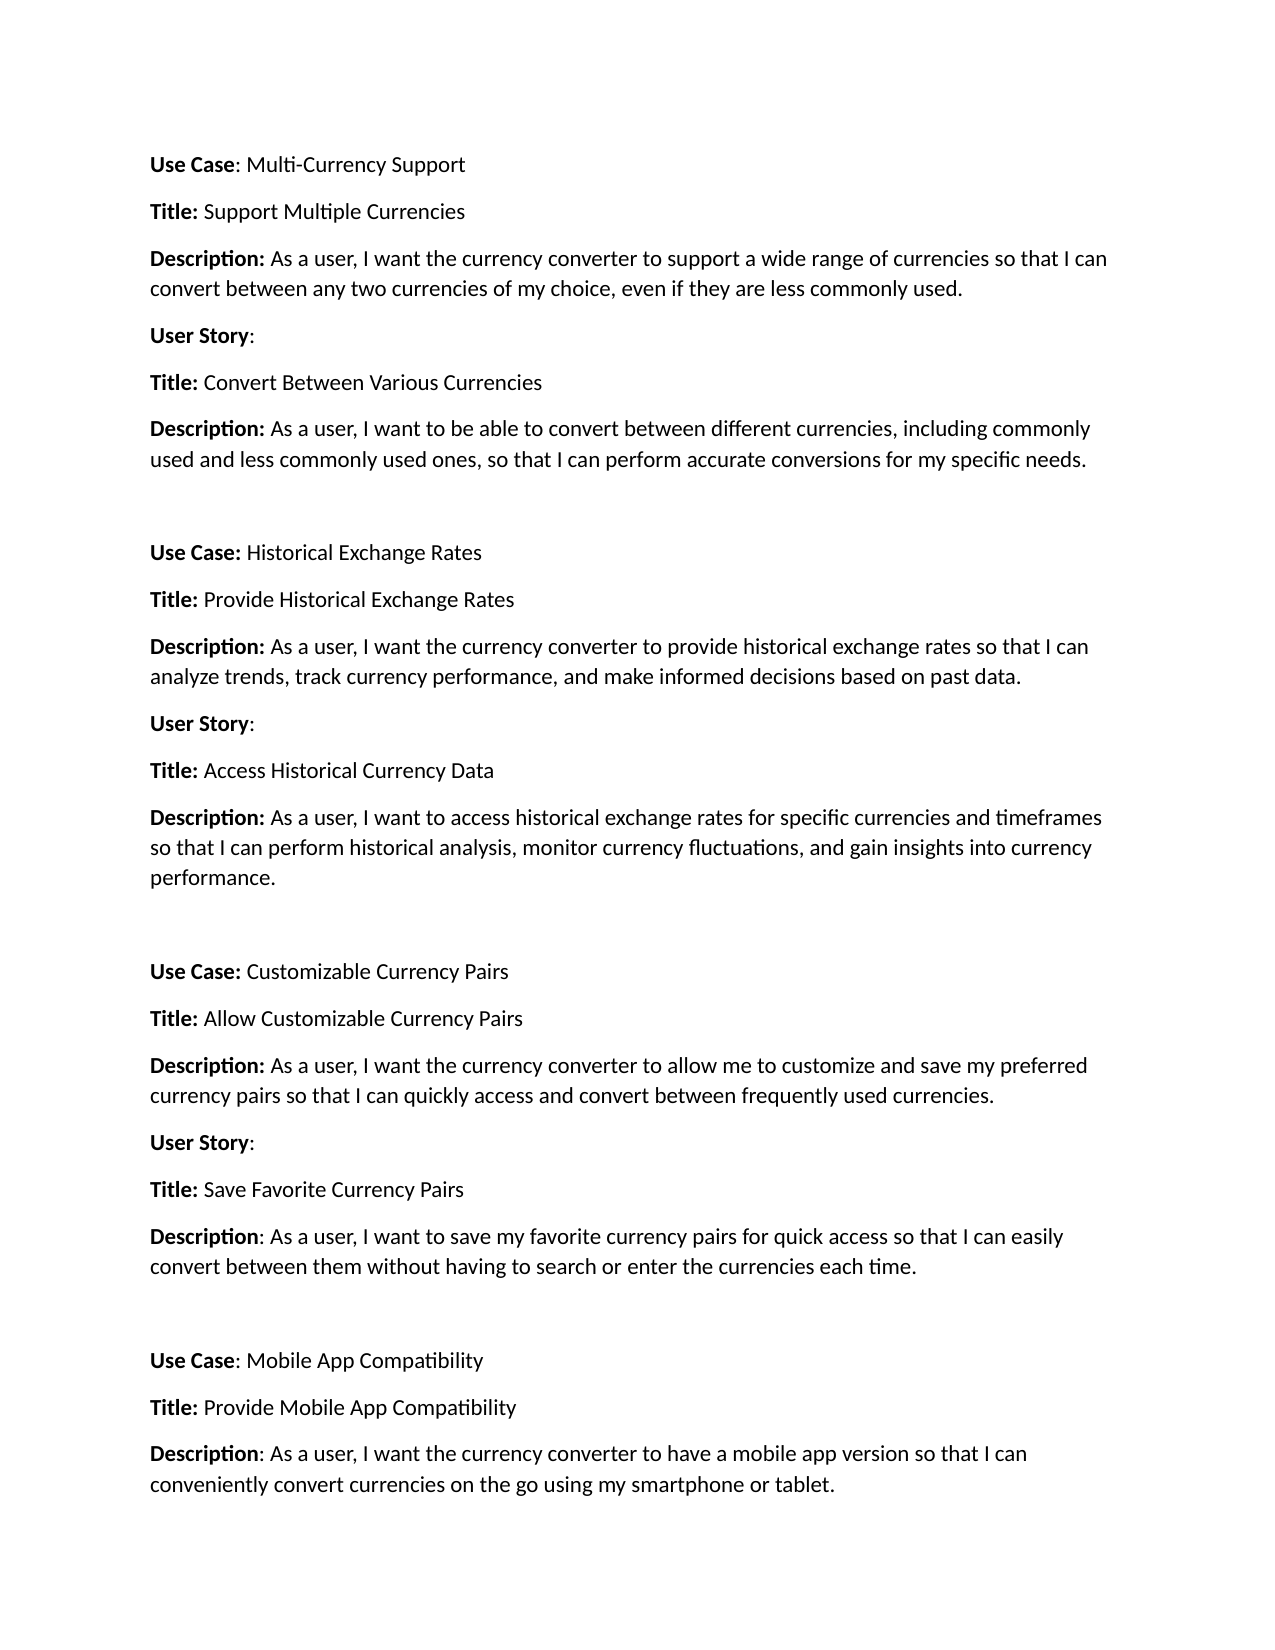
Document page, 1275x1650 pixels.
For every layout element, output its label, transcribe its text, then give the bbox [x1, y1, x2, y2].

text Use Case: Multi-Currency Support [150, 150, 1125, 178]
text Description: As a user, I want the currency converter to provide historical exchange rates so that I can analyze trends, track currency performance, and make informed decisions based on past data. [150, 632, 1125, 691]
text Description: As a user, I want to be able to convert between different currencies, including commonly used and less commonly used ones, so that I can perform accurate conversions for my specific needs. [150, 414, 1125, 473]
text Title: Provide Historical Exchange Rates [150, 585, 1125, 613]
text Use Case: Customizable Currency Pairs [150, 957, 1125, 985]
text Title: Allow Customizable Currency Pairs [150, 1004, 1125, 1032]
text Description: As a user, I want to access historical exchange rates for specific currencies and timeframes so that I can perform historical analysis, monitor currency fluctuations, and gain insights into currency performance. [150, 803, 1125, 892]
text Title: Provide Mobile App Compatibility [150, 1393, 1125, 1421]
text Description: As a user, I want the currency converter to support a wide range of currencies so that I can convert between any two currencies of my choice, even if they are less commonly used. [150, 244, 1125, 302]
text Use Case: Mobile App Compatibility [150, 1346, 1125, 1374]
text User Story: [150, 709, 1125, 737]
text User Story: [150, 321, 1125, 349]
text Title: Access Historical Currency Data [150, 756, 1125, 784]
text Title: Support Multiple Currencies [150, 197, 1125, 225]
text Description: As a user, I want the currency converter to allow me to customize and save my preferred currency pairs so that I can quickly access and convert between frequently used currencies. [150, 1051, 1125, 1109]
text Description: As a user, I want to save my favorite currency pairs for quick access so that I can easily convert between them without having to search or enter the currencies each time. [150, 1222, 1125, 1280]
text Title: Save Favorite Currency Pairs [150, 1175, 1125, 1203]
text Title: Convert Between Various Currencies [150, 368, 1125, 396]
text Description: As a user, I want the currency converter to have a mobile app version so that I can conveniently convert currencies on the go using my smartphone or tablet. [150, 1439, 1125, 1498]
text Use Case: Historical Exchange Rates [150, 538, 1125, 567]
text User Story: [150, 1128, 1125, 1156]
